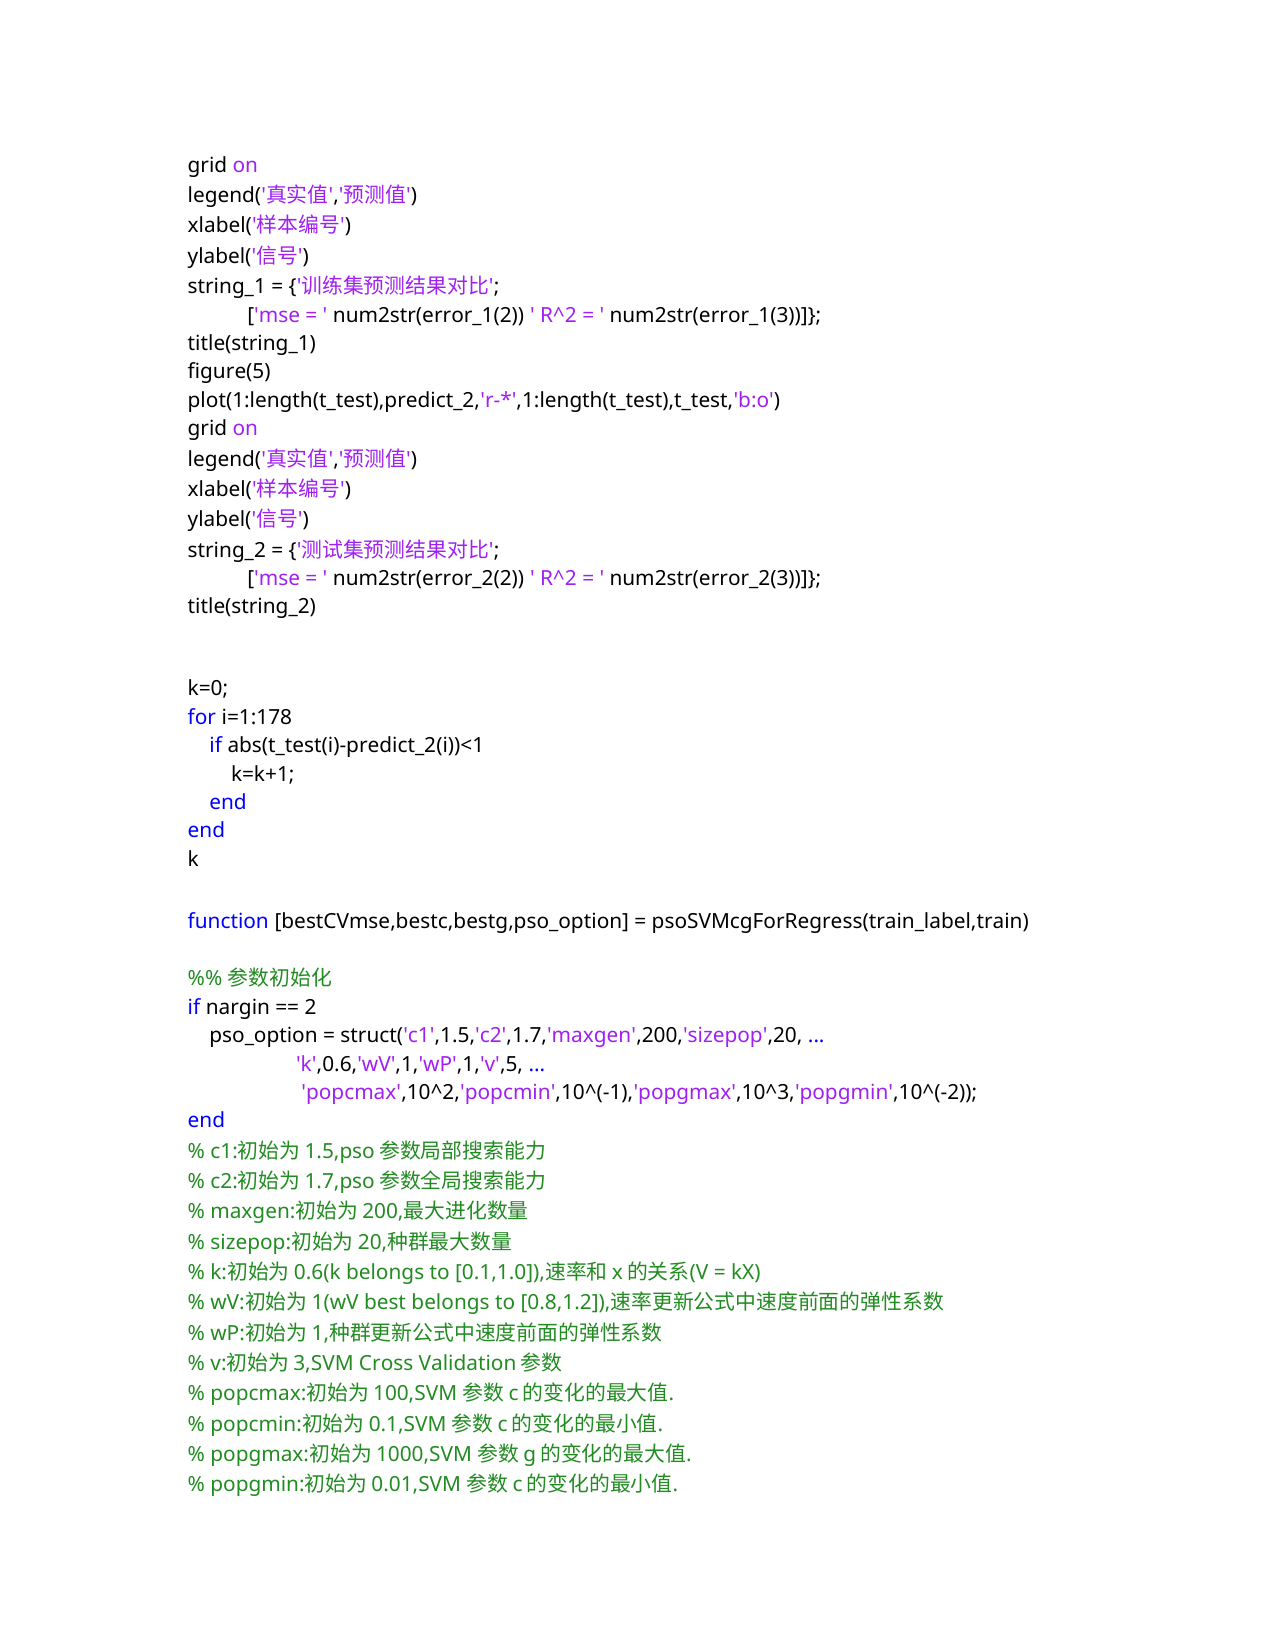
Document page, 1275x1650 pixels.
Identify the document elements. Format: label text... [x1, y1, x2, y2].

text for i=1:178 [187, 702, 1087, 730]
text ylabel('信号') [187, 239, 1087, 269]
text % wP:初始为1,种群更新公式中速度前面的弹性系数 [187, 1316, 1087, 1346]
text % v:初始为3,SVM Cross Validation参数 [187, 1346, 1087, 1377]
text 'k',0.6,'wV',1,'wP',1,'v',5, ... [187, 1049, 1087, 1077]
text title(string_1) [187, 328, 1087, 357]
text legend('真实值','预测值') [187, 442, 1087, 472]
text ['mse = ' num2str(error_2(2)) ' R^2 = ' num2str(error_2(3))]}; [187, 563, 1087, 592]
text xlabel('样本编号') [187, 472, 1087, 502]
text % popcmin:初始为0.1,SVM 参数c的变化的最小值. [187, 1407, 1087, 1437]
text % sizepop:初始为20,种群最大数量 [187, 1225, 1087, 1255]
text function [bestCVmse,bestc,bestg,pso_option] = psoSVMcgForRegress(train_label,train) [187, 906, 1087, 935]
text grid on [187, 150, 1087, 178]
text end [187, 1106, 1087, 1134]
text % popgmin:初始为0.01,SVM 参数c的变化的最小值. [187, 1467, 1087, 1498]
text % maxgen:初始为200,最大进化数量 [187, 1195, 1087, 1225]
text pso_option = struct('c1',1.5,'c2',1.7,'maxgen',200,'sizepop',20, ... [187, 1020, 1087, 1049]
text end [187, 787, 1087, 816]
text ['mse = ' num2str(error_1(2)) ' R^2 = ' num2str(error_1(3))]}; [187, 300, 1087, 328]
text k=k+1; [187, 759, 1087, 787]
text if nargin == 2 [187, 992, 1087, 1020]
text string_1 = {'训练集预测结果对比'; [187, 269, 1087, 300]
text legend('真实值','预测值') [187, 178, 1087, 209]
text % wV:初始为1(wV best belongs to [0.8,1.2]),速率更新公式中速度前面的弹性系数 [187, 1286, 1087, 1316]
text plot(1:length(t_test),predict_2,'r-*',1:length(t_test),t_test,'b:o') [187, 385, 1087, 413]
text ylabel('信号') [187, 502, 1087, 533]
text % popgmax:初始为1000,SVM 参数g的变化的最大值. [187, 1437, 1087, 1467]
text 'popcmax',10^2,'popcmin',10^(-1),'popgmax',10^3,'popgmin',10^(-2)); [187, 1077, 1087, 1106]
text k=0; [187, 673, 1087, 702]
text xlabel('样本编号') [187, 209, 1087, 239]
text if abs(t_test(i)-predict_2(i))<1 [187, 730, 1087, 759]
text figure(5) [187, 357, 1087, 385]
text % k:初始为0.6(k belongs to [0.1,1.0]),速率和x的关系(V = kX) [187, 1255, 1087, 1286]
text string_2 = {'测试集预测结果对比'; [187, 533, 1087, 563]
text % popcmax:初始为100,SVM 参数c的变化的最大值. [187, 1377, 1087, 1407]
text %% 参数初始化 [187, 962, 1087, 992]
text % c1:初始为1.5,pso参数局部搜索能力 [187, 1134, 1087, 1164]
text end [187, 816, 1087, 844]
text % c2:初始为1.7,pso参数全局搜索能力 [187, 1164, 1087, 1195]
text title(string_2) [187, 592, 1087, 620]
text k [187, 844, 1087, 872]
text grid on [187, 413, 1087, 442]
